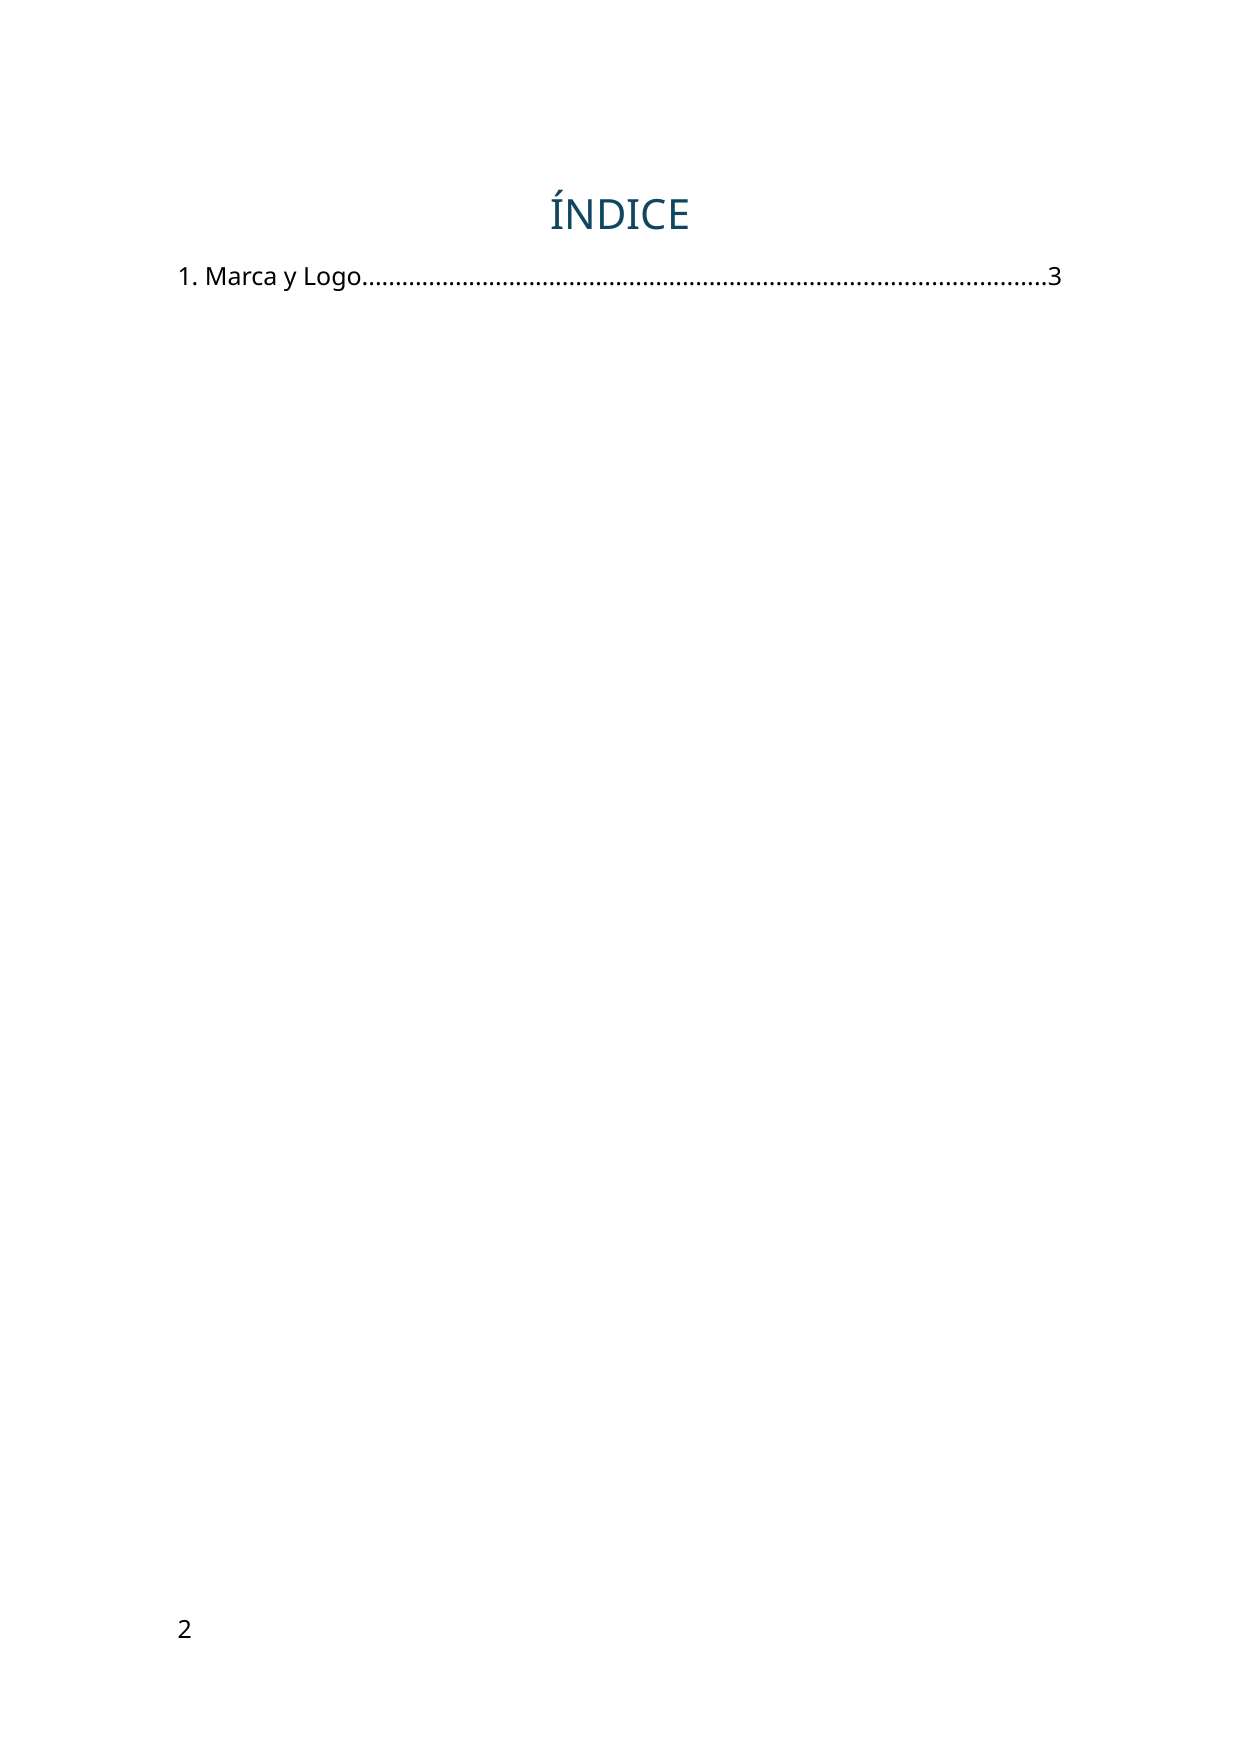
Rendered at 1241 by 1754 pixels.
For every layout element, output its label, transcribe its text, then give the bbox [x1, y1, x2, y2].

subtitle ÍNDICE [177, 185, 1063, 242]
text 1. Marca y Logo 3 [177, 259, 1063, 293]
